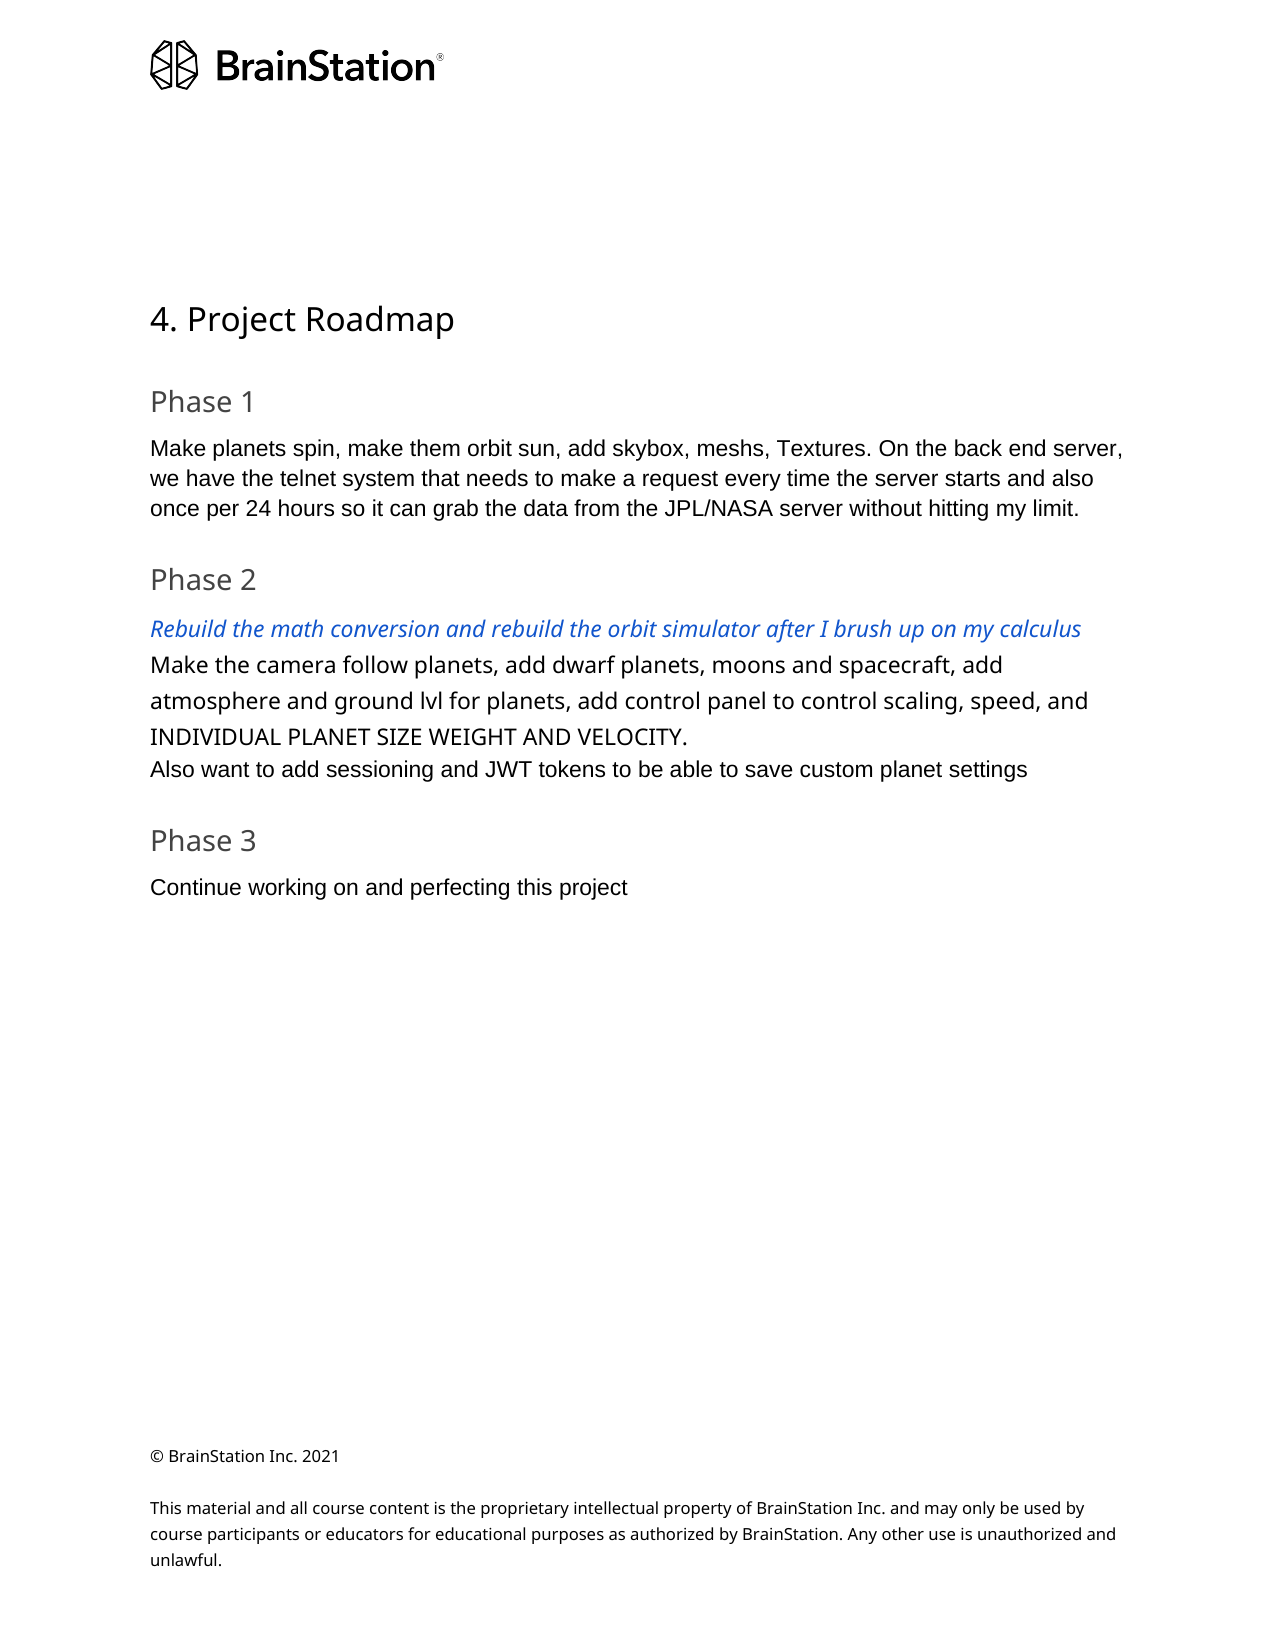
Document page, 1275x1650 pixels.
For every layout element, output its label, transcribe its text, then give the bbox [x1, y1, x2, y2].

subtitle 4. Project Roadmap [150, 295, 1125, 341]
text Rebuild the math conversion and rebuild the orbit simulator after I brush up on my calculus [150, 613, 1125, 644]
text Continue working on and perfecting this project [150, 874, 1125, 900]
subtitle Phase 3 [150, 820, 1125, 860]
text Also want to add sessioning and JWT tokens to be able to save custom planet settings [150, 756, 1125, 783]
text Make planets spin, make them orbit sun, add skybox, meshs, Textures. On the back end server, we have the telnet system that needs to make a request every time the server starts and also once per 24 hours so it can grab the data from the JPL/NASA server without hitting my limit. [150, 435, 1125, 522]
subtitle Phase 1 [150, 381, 1125, 421]
subtitle Phase 2 [150, 559, 1125, 598]
picture [150, 40, 444, 90]
text Make the camera follow planets, add dwarf planets, moons and spacecraft, add atmosphere and ground lvl for planets, add control panel to control scaling, speed, and INDIVIDUAL PLANET SIZE WEIGHT AND VELOCITY. [150, 649, 1125, 752]
